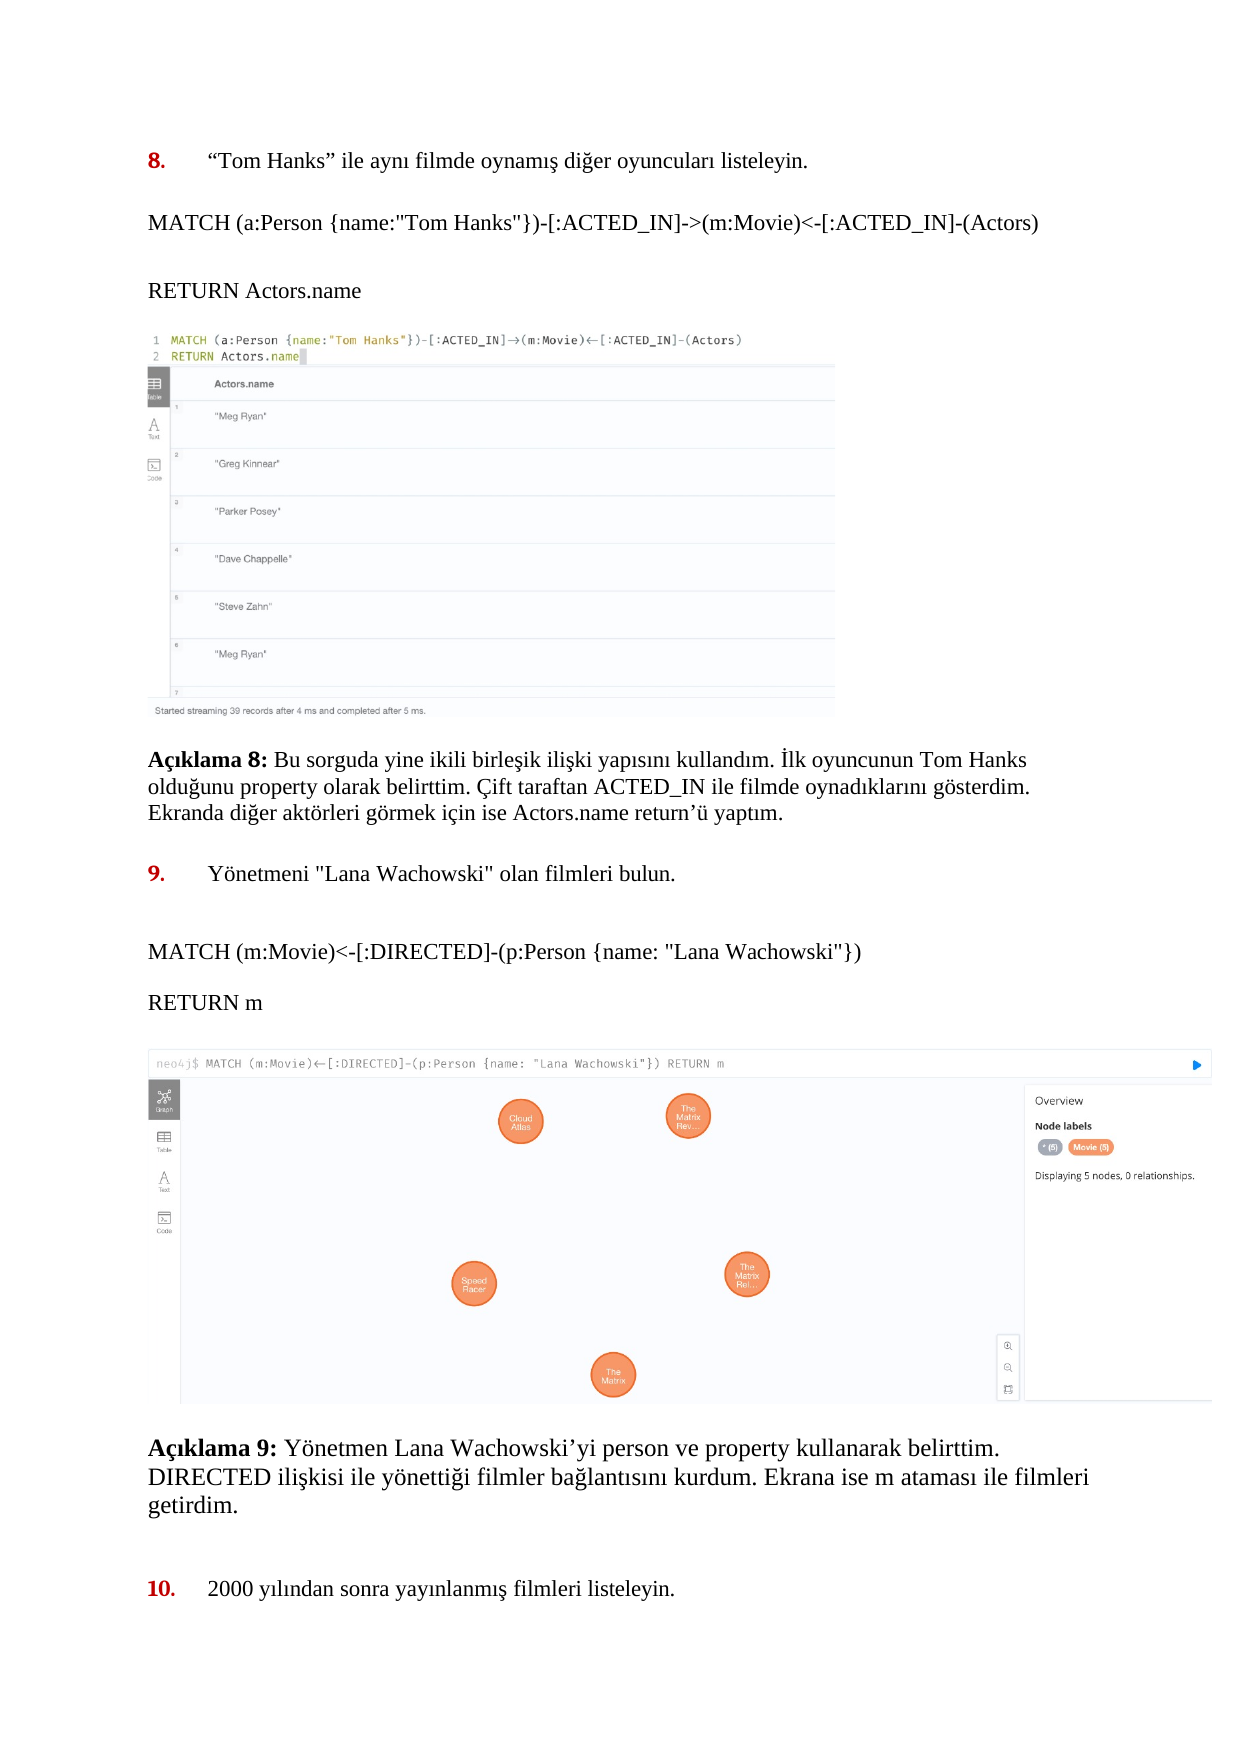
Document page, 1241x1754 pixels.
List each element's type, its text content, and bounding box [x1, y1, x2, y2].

picture [147, 333, 835, 717]
list Yönetmeni "Lana Wachowski" olan filmleri bulun. [148, 860, 1093, 887]
text MATCH (m:Movie)<-[:DIRECTED]-(p:Person {name: "Lana Wachowski"}) [148, 938, 1093, 964]
picture [147, 1048, 1212, 1404]
text RETURN Actors.name [148, 277, 1093, 304]
text Açıklama 9: Yönetmen Lana Wachowski’yi person ve property kullanarak belirttim. DIRECTED ilişkisi ile yönettiği filmler bağlantısını kurdum. Ekrana ise m ataması ile filmleri getirdim. [148, 1433, 1093, 1519]
text Açıklama 8: Bu sorguda yine ikili birleşik ilişki yapısını kullandım. İlk oyuncunun Tom Hanks olduğunu property olarak belirttim. Çift taraftan ACTED_IN ile filmde oynadıklarını gösterdim. Ekranda diğer aktörleri görmek için ise Actors.name return’ü yaptım. [148, 746, 1093, 826]
text RETURN m [148, 989, 1093, 1015]
list “Tom Hanks” ile aynı filmde oynamış diğer oyuncuları listeleyin. [148, 148, 1093, 175]
text MATCH (a:Person {name:"Tom Hanks"})-[:ACTED_IN]->(m:Movie)<-[:ACTED_IN]-(Actors) [148, 209, 1093, 235]
list 2000 yılından sonra yayınlanmış filmleri listeleyin. [148, 1575, 1093, 1602]
